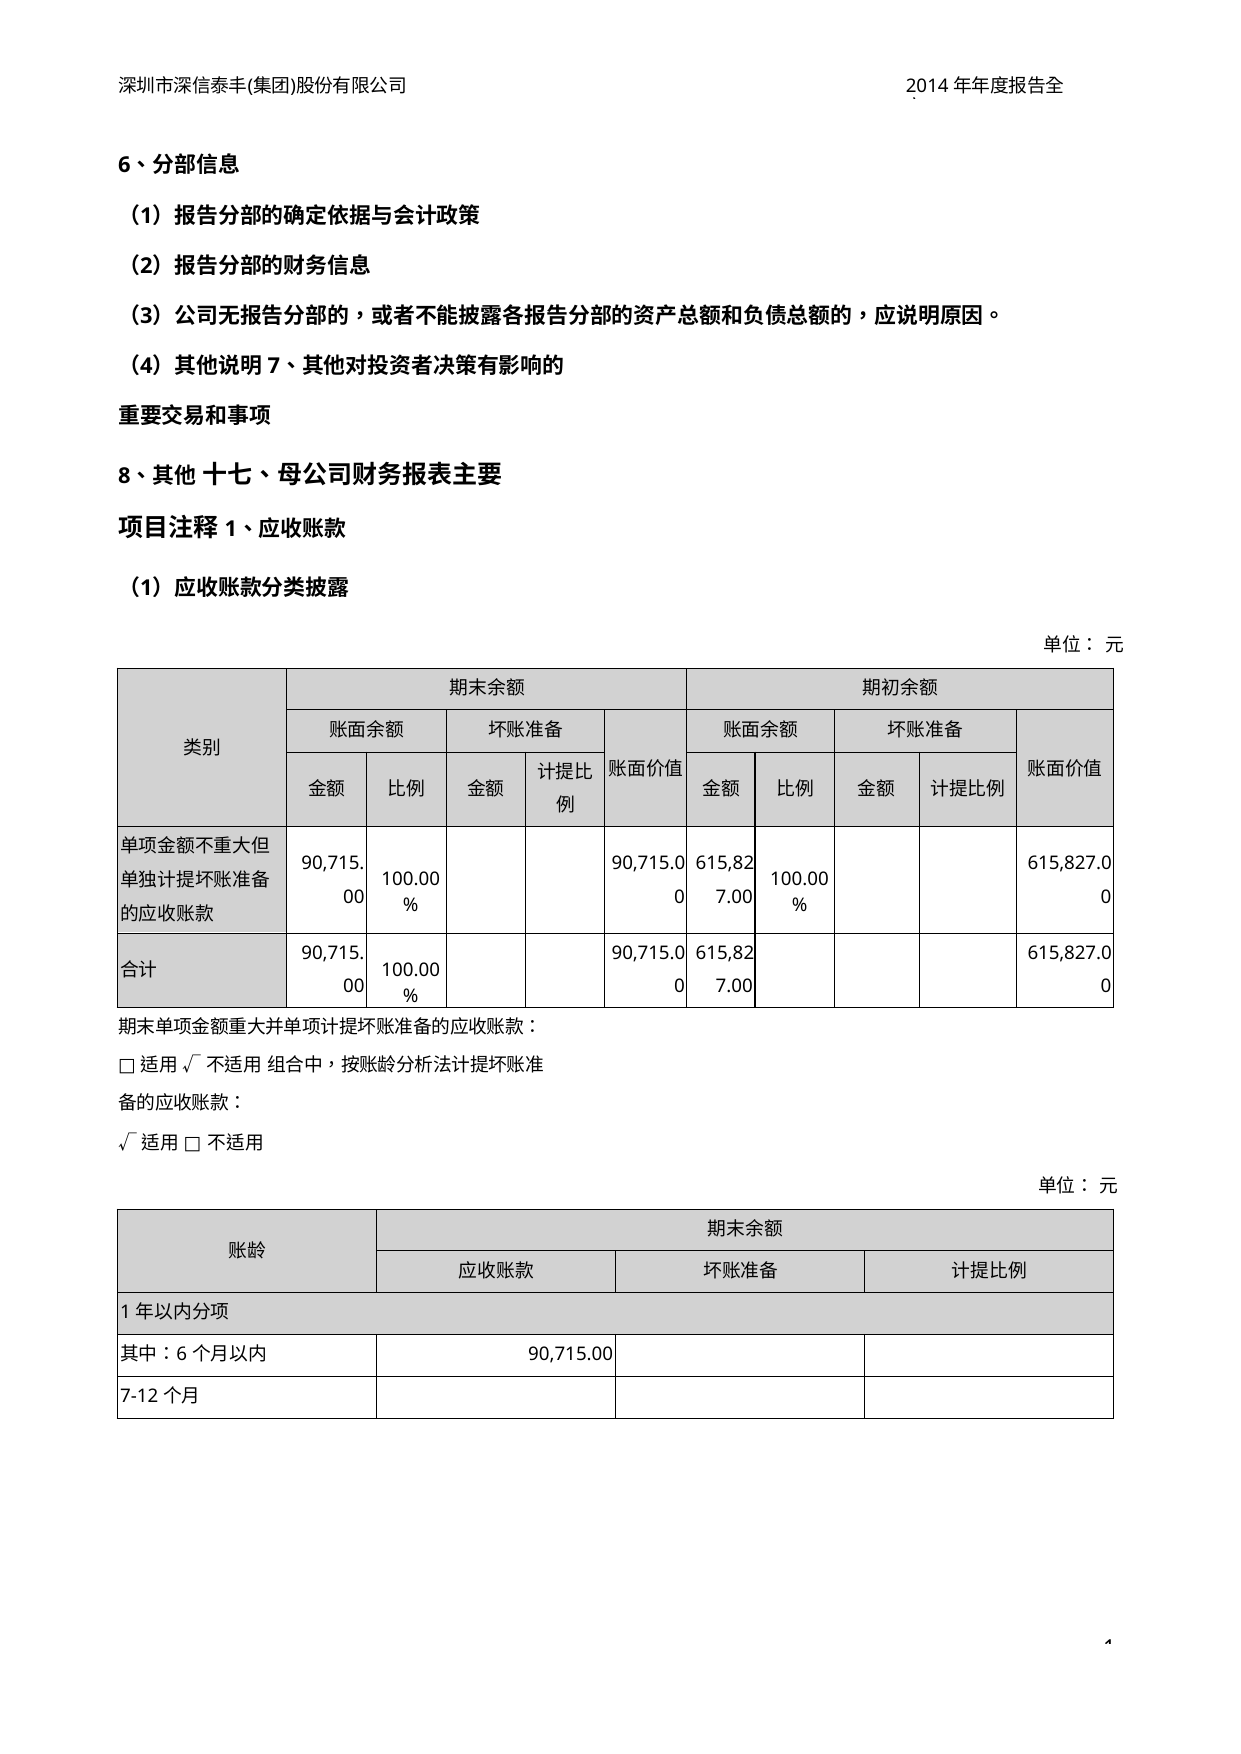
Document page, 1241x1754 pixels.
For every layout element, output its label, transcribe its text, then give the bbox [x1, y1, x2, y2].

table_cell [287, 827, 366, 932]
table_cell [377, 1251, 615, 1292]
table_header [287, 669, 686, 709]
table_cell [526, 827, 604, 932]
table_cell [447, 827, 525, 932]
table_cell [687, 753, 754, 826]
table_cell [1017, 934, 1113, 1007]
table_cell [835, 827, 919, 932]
subtitle （3）公司无报告分部的，或者不能披露各报告分部的资产总额和负债总额的，应说明原因。 [118, 300, 1134, 330]
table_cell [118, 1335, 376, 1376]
text 期末单项金额重大并单项计提坏账准备的应收账款： [118, 1013, 550, 1039]
text 单位： 元 [1038, 1172, 1134, 1198]
subtitle （1）报告分部的确定依据与会计政策 [118, 200, 1134, 230]
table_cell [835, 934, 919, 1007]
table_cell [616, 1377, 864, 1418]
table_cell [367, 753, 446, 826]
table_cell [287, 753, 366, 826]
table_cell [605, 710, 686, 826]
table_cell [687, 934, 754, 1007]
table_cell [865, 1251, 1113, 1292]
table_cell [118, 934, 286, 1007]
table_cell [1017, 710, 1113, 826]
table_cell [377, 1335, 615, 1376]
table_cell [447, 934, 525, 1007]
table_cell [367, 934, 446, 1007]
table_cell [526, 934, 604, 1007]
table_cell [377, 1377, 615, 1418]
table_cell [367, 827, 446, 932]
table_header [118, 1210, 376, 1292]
subtitle （4）其他说明 7、其他对投资者决策有影响的重要交易和事项 [118, 350, 571, 430]
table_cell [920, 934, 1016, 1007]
text □ 适用 √ 不适用 组合中，按账龄分析法计提坏账准备的应收账款： [118, 1051, 550, 1115]
subtitle 6、分部信息 [118, 145, 1134, 180]
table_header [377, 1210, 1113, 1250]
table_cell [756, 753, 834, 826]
text 8、其他 十七、母公司财务报表主要项目注释 1、应收账款 [118, 456, 521, 543]
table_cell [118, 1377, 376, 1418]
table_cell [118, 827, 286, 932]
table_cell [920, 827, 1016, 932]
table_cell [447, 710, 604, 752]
text 单位： 元 [102, 631, 1123, 657]
subtitle （1）应收账款分类披露 [118, 572, 1134, 602]
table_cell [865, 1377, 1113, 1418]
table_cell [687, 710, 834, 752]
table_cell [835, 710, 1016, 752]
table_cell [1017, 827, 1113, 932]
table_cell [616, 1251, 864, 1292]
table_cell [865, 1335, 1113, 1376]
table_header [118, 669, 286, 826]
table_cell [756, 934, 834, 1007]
text √ 适用 □ 不适用 [118, 1129, 550, 1155]
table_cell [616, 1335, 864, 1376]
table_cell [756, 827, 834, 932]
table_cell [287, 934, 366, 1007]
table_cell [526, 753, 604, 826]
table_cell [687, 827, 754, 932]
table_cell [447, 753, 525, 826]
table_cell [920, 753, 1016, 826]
subtitle （2）报告分部的财务信息 [118, 250, 1134, 280]
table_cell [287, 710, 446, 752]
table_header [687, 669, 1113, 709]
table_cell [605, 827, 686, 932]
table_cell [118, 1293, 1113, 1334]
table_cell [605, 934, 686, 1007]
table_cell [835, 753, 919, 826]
